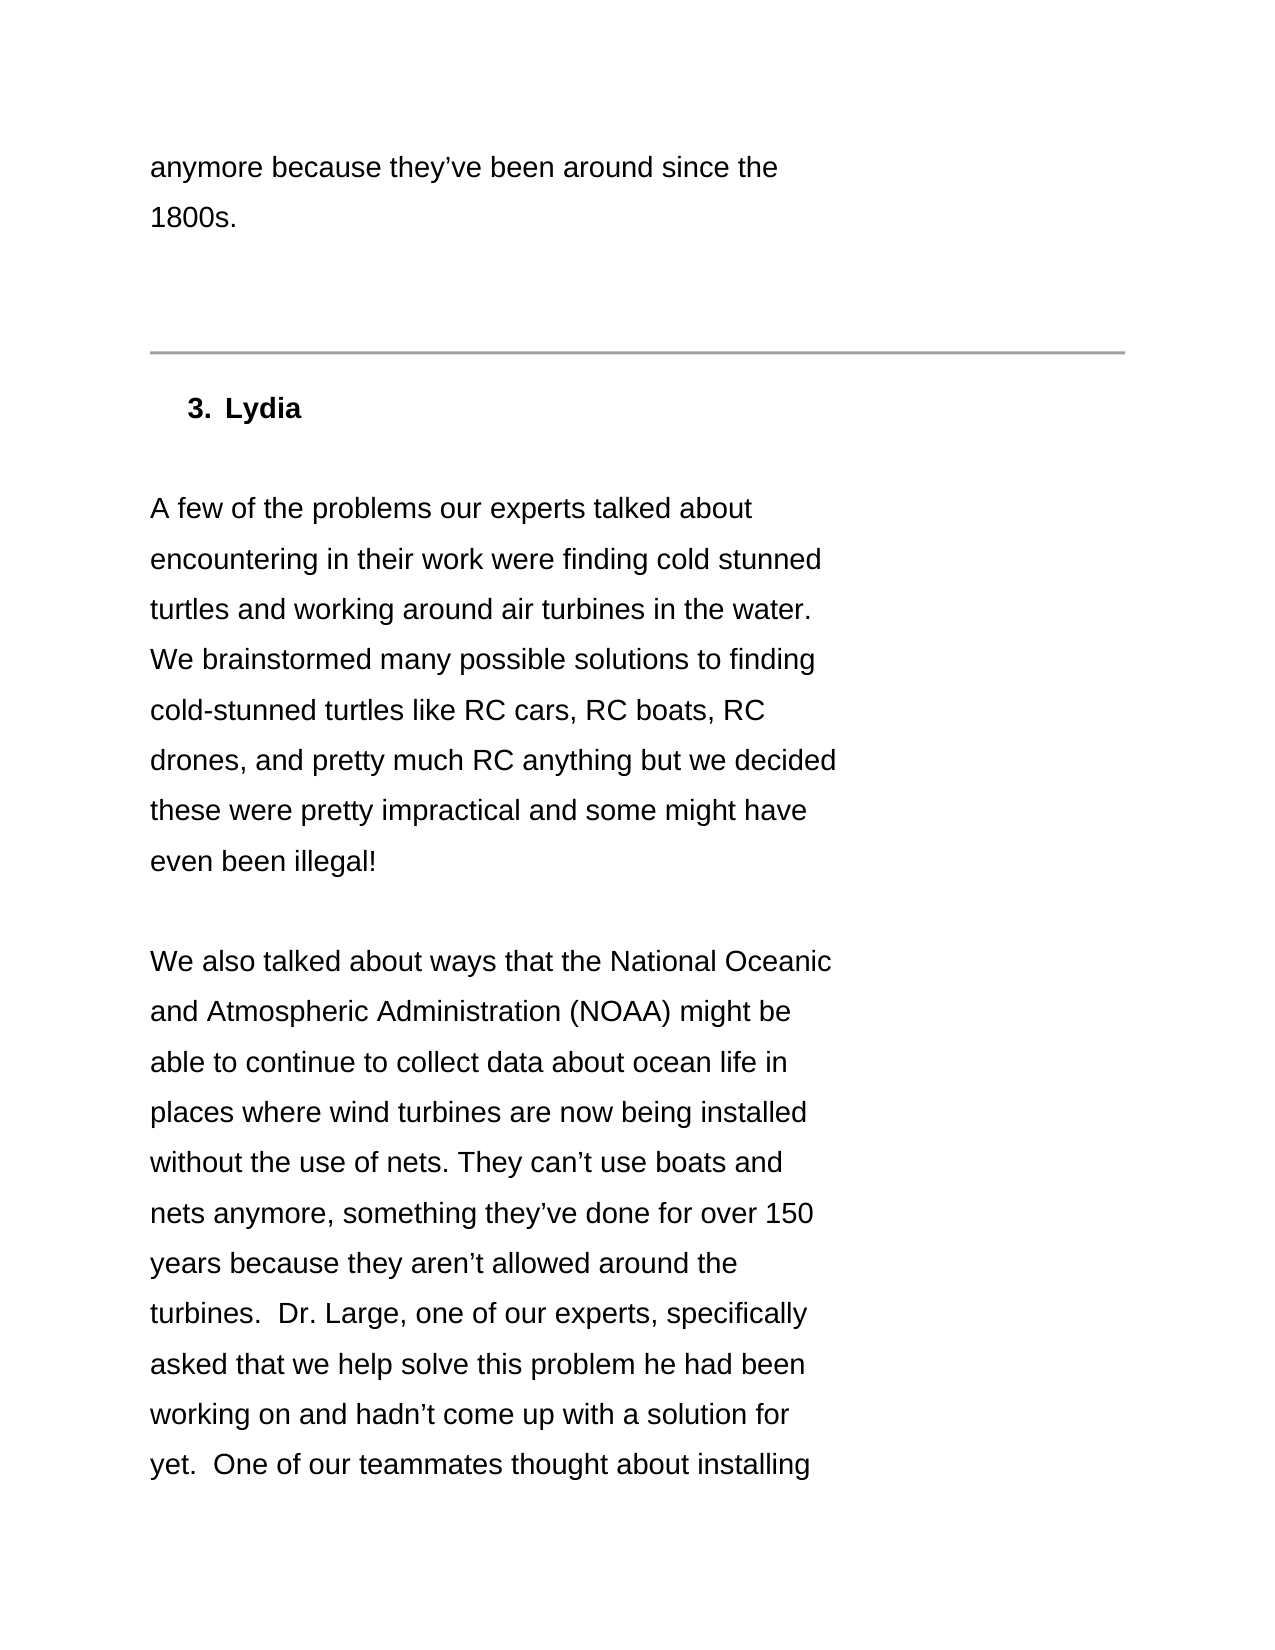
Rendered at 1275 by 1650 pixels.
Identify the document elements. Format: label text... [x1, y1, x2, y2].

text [150, 150, 844, 234]
text A few of the problems our experts talked about encountering in their work were finding cold stunned turtles and working around air turbines in the water. We brainstormed many possible solutions to finding cold-stunned turtles like RC cars, RC boats, RC drones, and pretty much RC anything but we decided these were pretty impractical and some might have even been illegal! [150, 491, 844, 877]
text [150, 944, 844, 1481]
list Lydia [187, 391, 844, 424]
